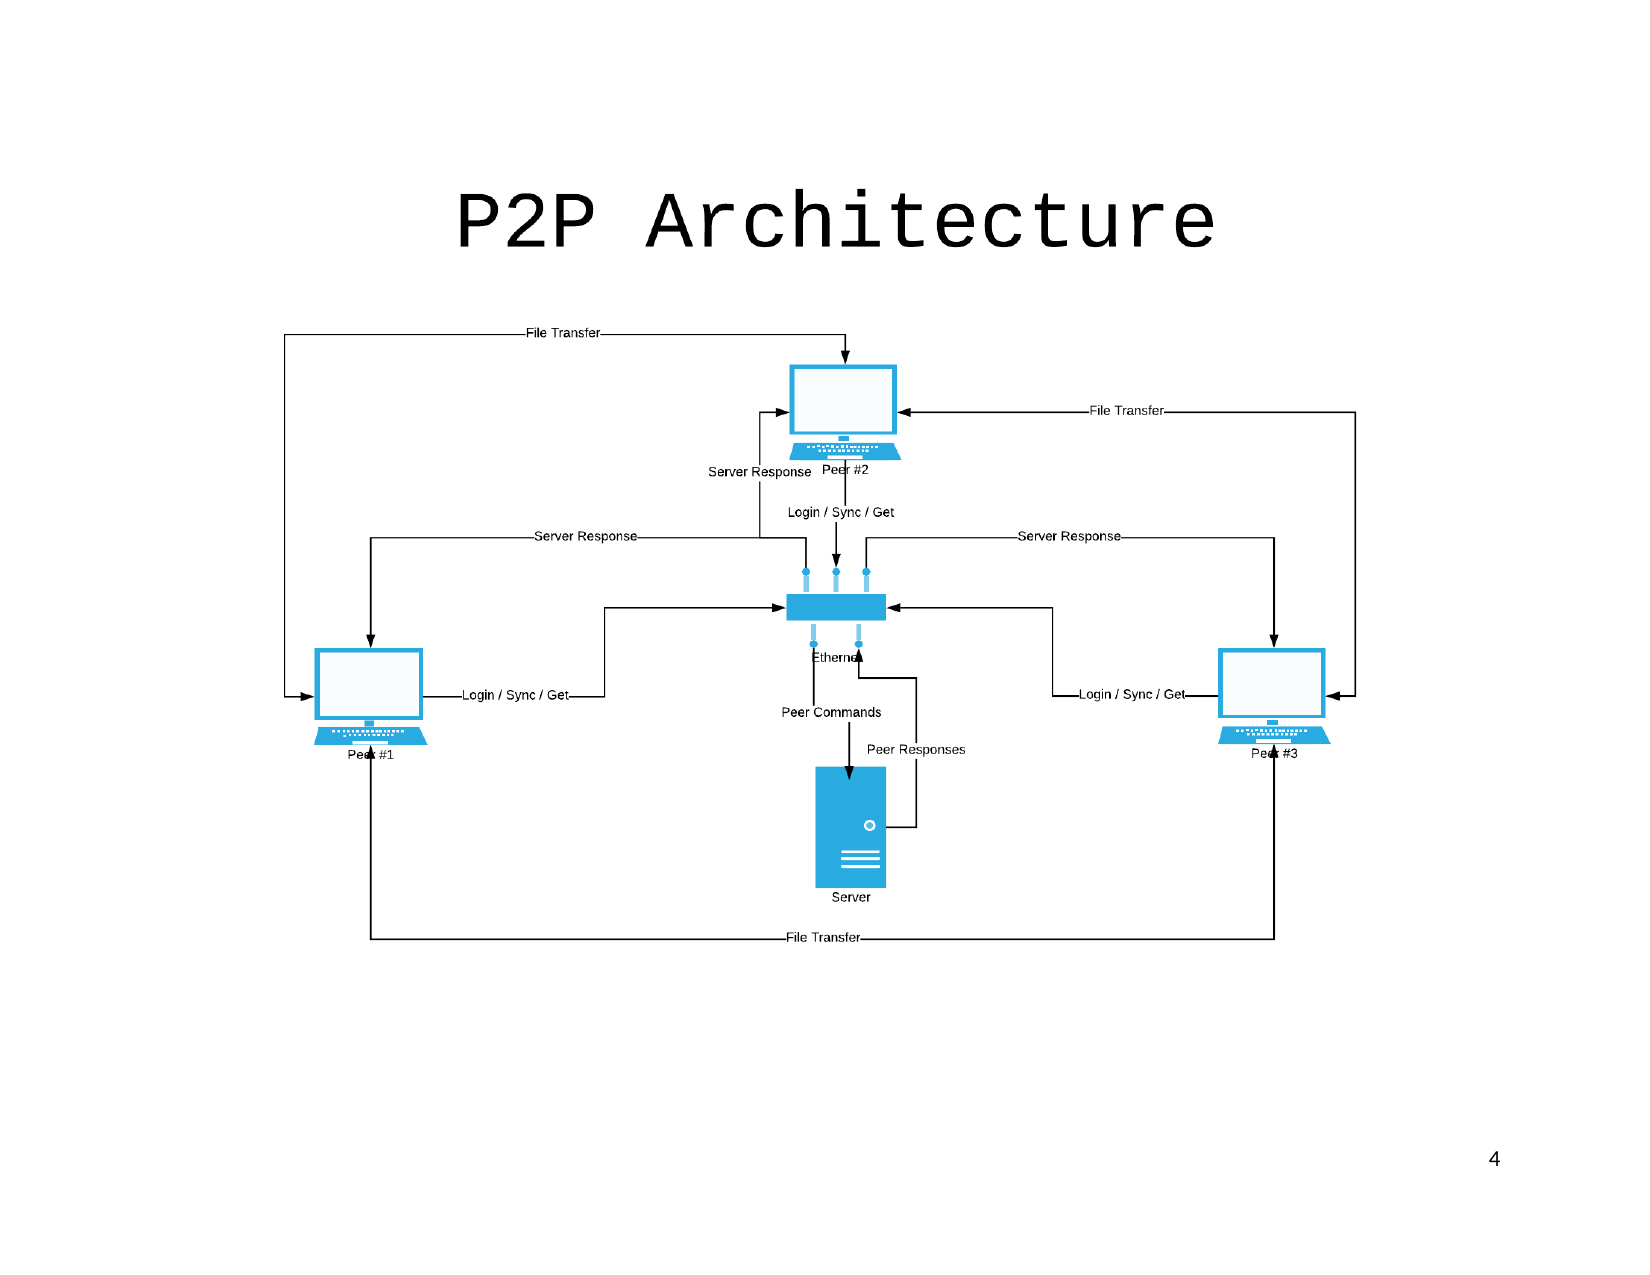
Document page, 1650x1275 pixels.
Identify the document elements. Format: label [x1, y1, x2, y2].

picture [150, 150, 1522, 977]
